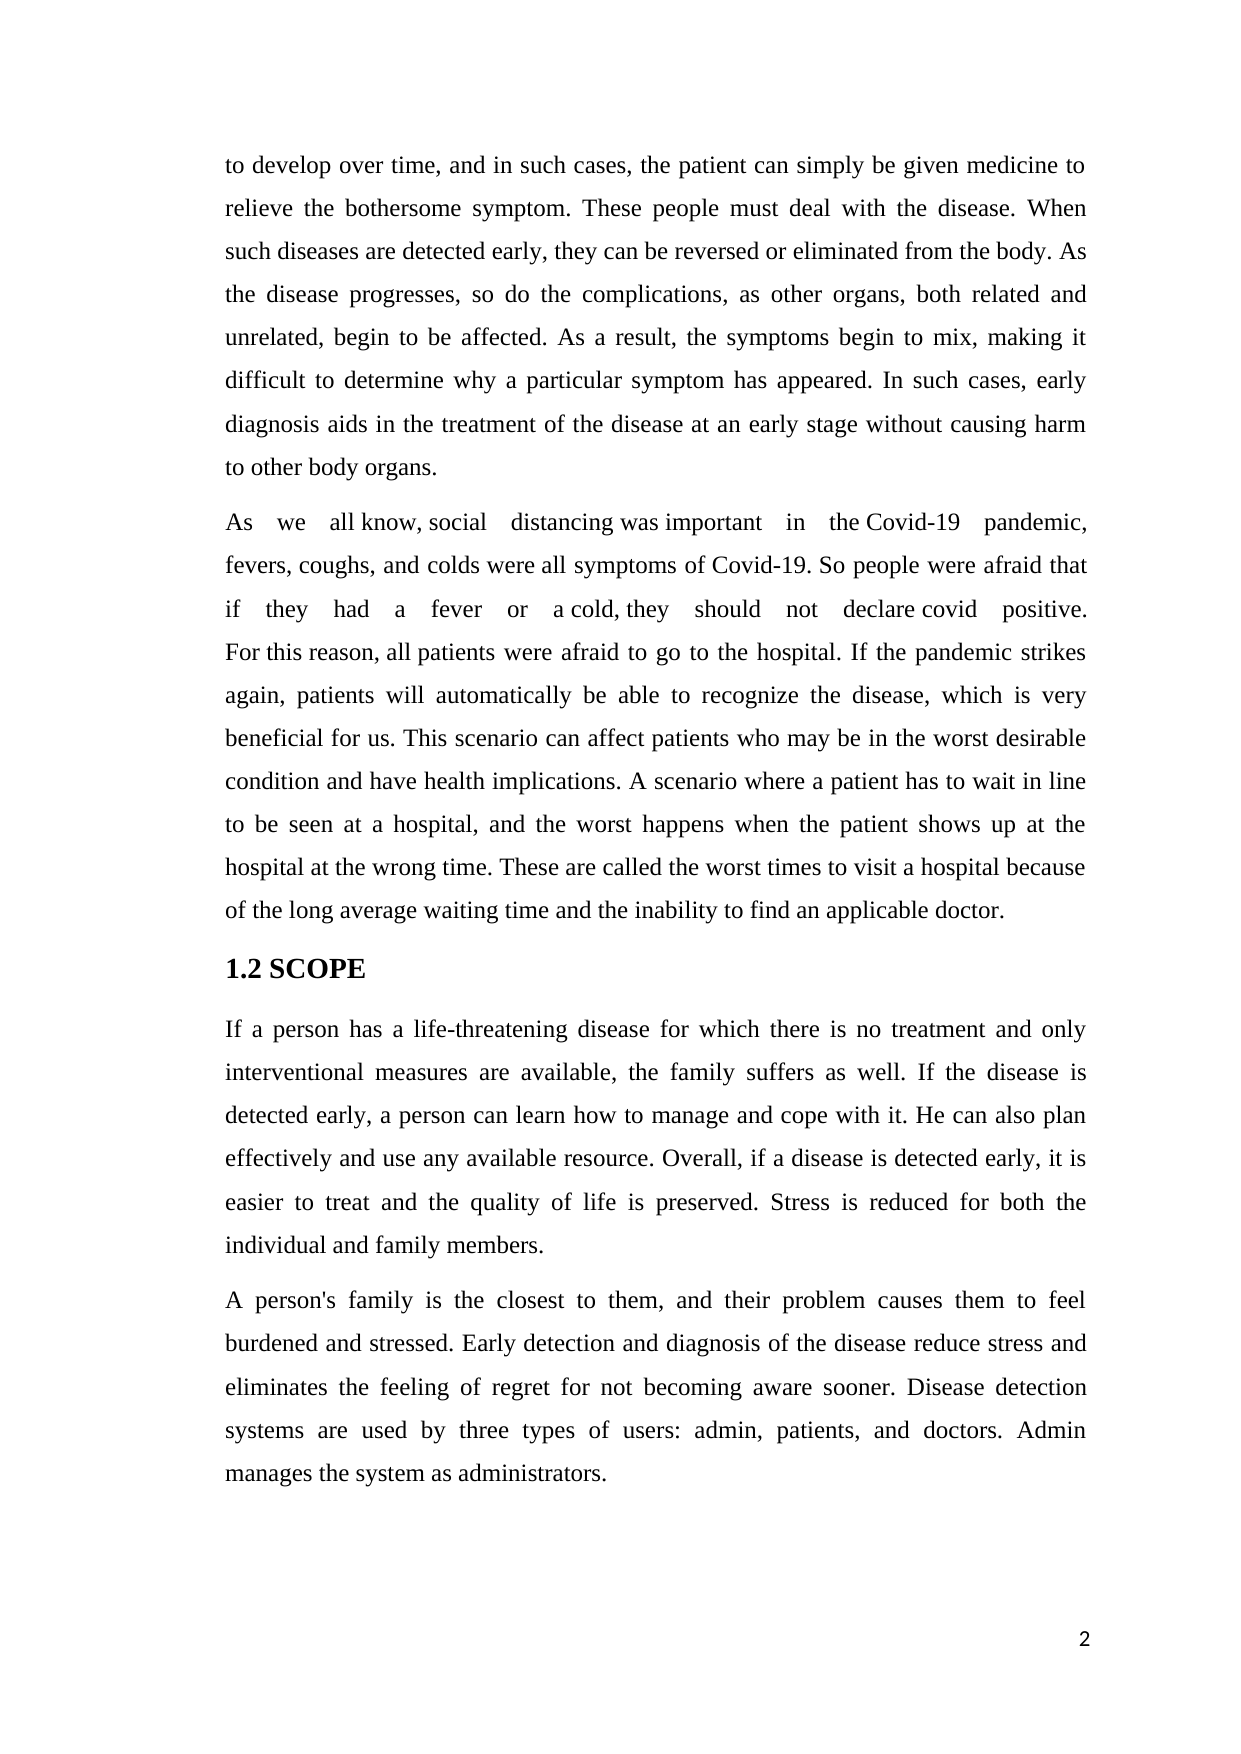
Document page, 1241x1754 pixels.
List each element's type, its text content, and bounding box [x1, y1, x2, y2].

text A person's family is the closest to them, and their problem causes them to feel burdened and stressed. Early detection and diagnosis of the disease reduce stress and eliminates the feeling of regret for not becoming aware sooner. Disease detection systems are used by three types of users: admin, patients, and doctors. Admin manages the system as administrators. [225, 1285, 1087, 1487]
text If a person has a life-threatening disease for which there is no treatment and only interventional measures are available, the family suffers as well. If the disease is detected early, a person can learn how to manage and cope with it. He can also plan effectively and use any available resource. Overall, if a disease is detected early, it is easier to treat and the quality of life is preserved. Stress is reduced for both the individual and family members. [225, 1014, 1087, 1258]
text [225, 150, 1087, 481]
text 1.2 SCOPE [225, 951, 1087, 985]
text As we all know, social distancing was important in the Covid-19 pandemic, fevers, coughs, and colds were all symptoms of Covid-19. So people were afraid that if they had a fever or a cold, they should not declare covid positive. For this reason, all patients were afraid to go to the hospital. If the pandemic strikes again, patients will automatically be able to recognize the disease, which is very beneficial for us. This scenario can affect patients who may be in the worst desirable condition and have health implications. A scenario where a patient has to wait in line to be seen at a hospital, and the worst happens when the patient shows up at the hospital at the wrong time. These are called the worst times to visit a hospital because of the long average waiting time and the inability to find an applicable doctor. [225, 507, 1087, 924]
